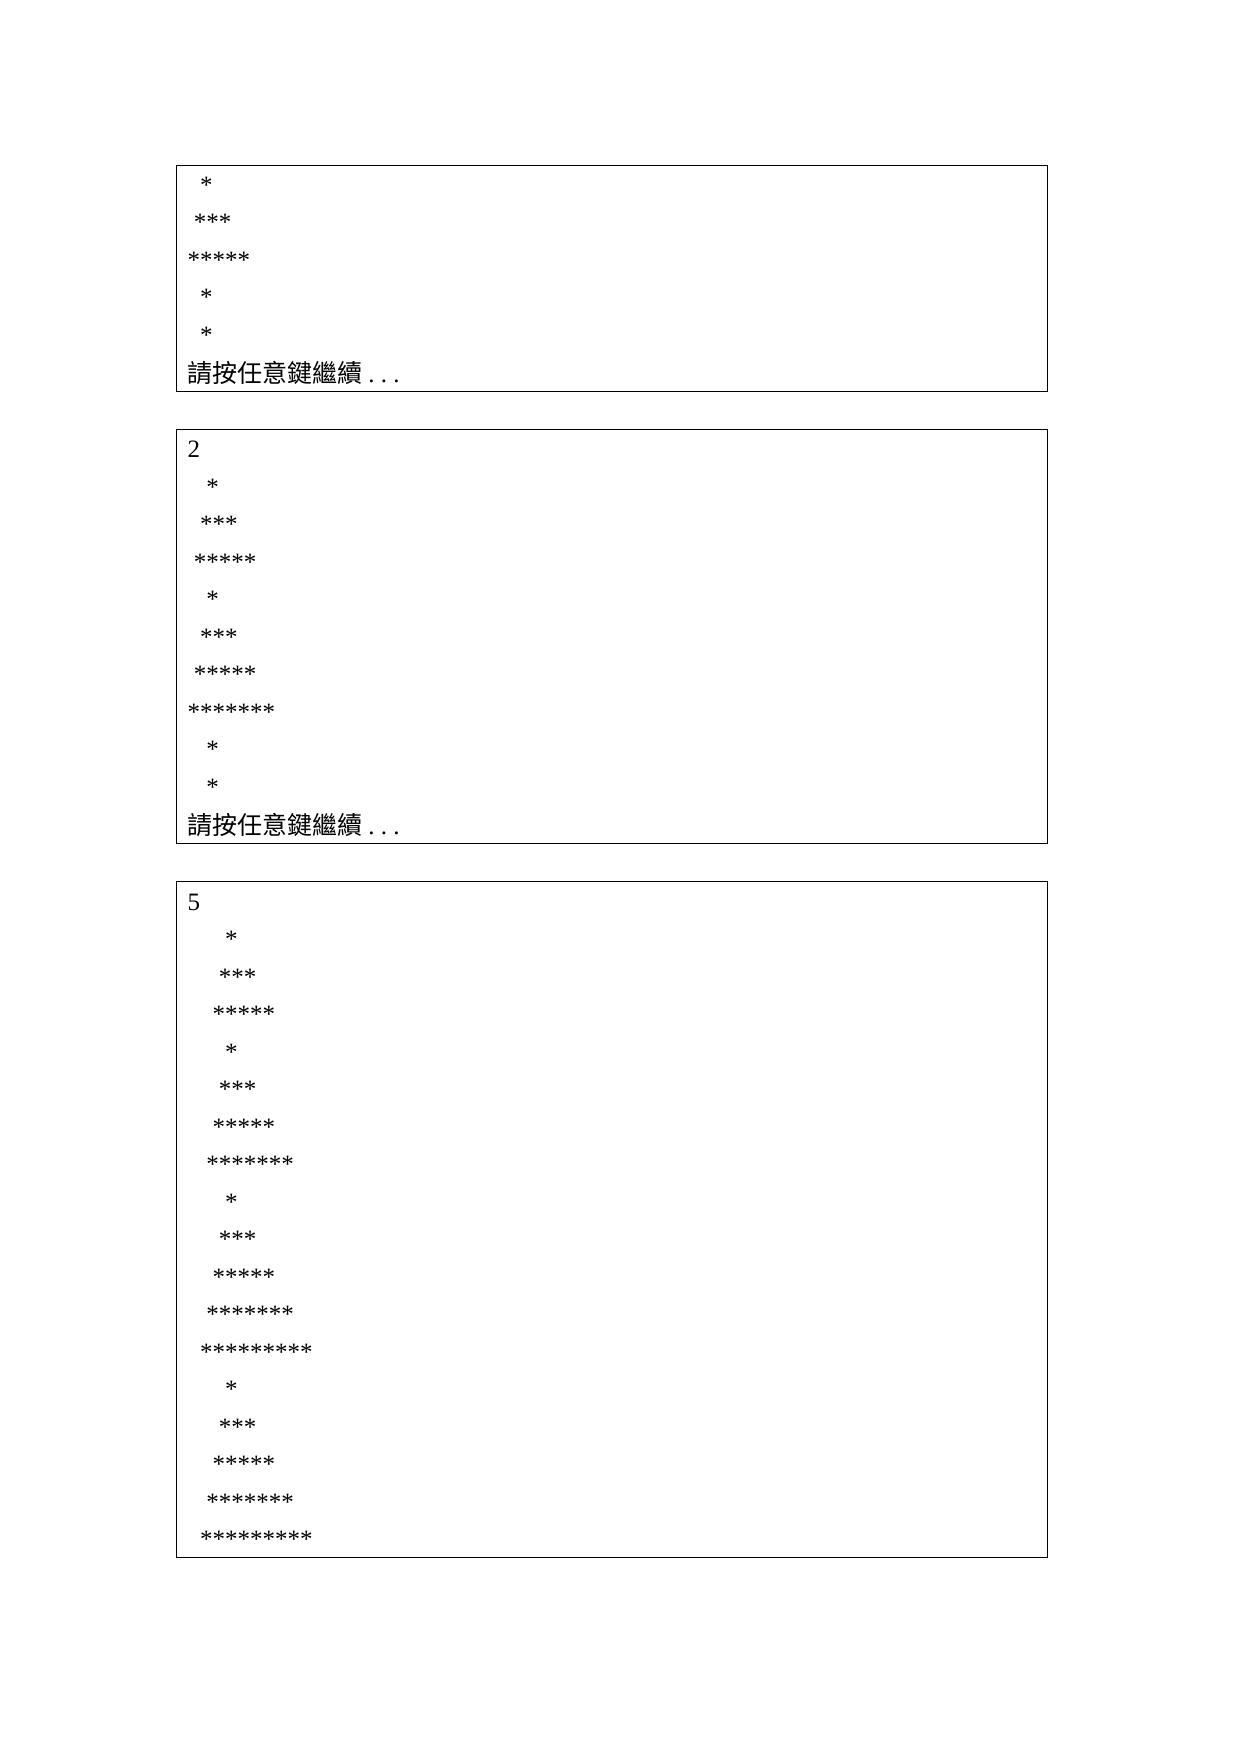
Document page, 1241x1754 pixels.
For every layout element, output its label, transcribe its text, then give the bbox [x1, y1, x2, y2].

table_header 2 * *** ***** * *** ***** ******* * * 請按任意鍵繼續 . . . [177, 430, 1047, 843]
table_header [177, 166, 1047, 391]
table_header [177, 882, 1047, 1557]
